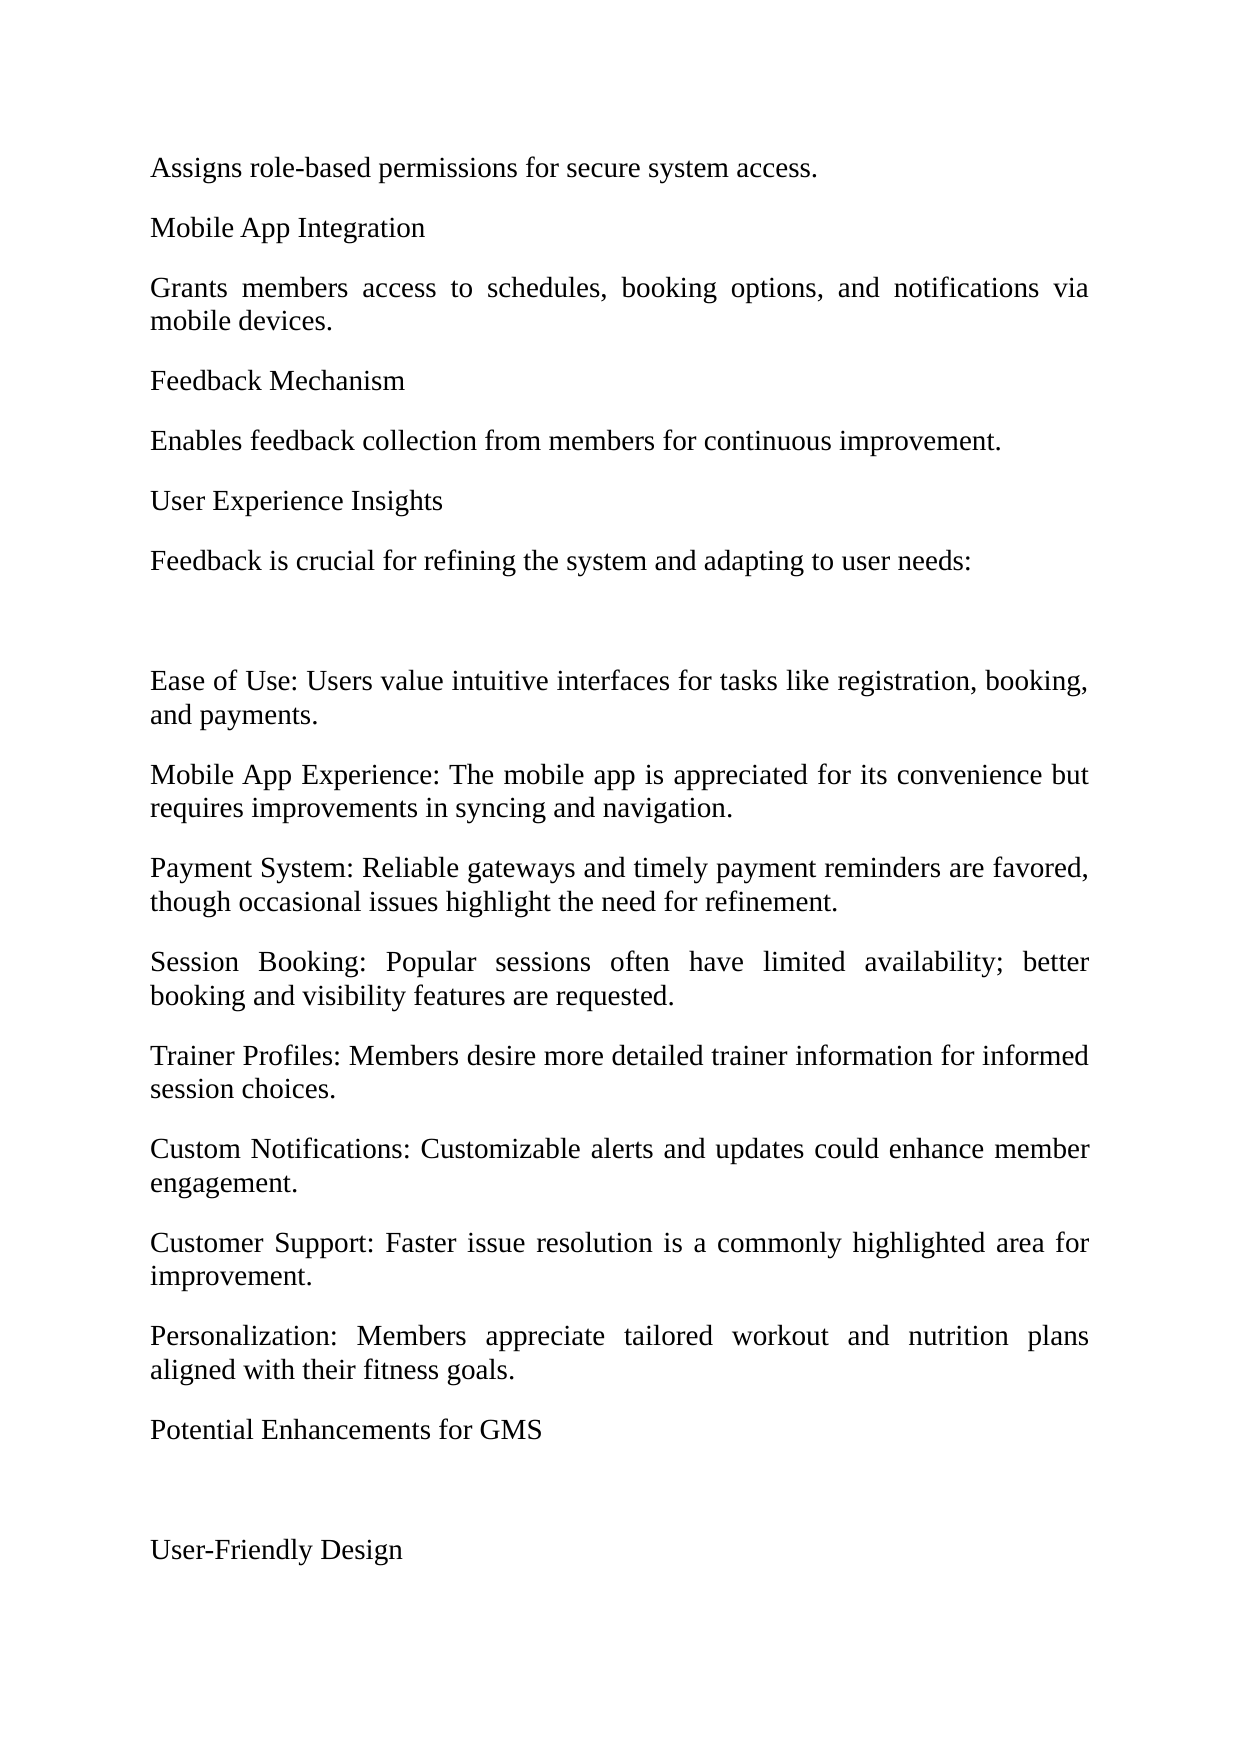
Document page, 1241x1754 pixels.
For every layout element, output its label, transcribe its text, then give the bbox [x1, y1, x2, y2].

text Session Booking: Popular sessions often have limited availability; better booking and visibility features are requested. [150, 944, 1090, 1011]
text Trainer Profiles: Members desire more detailed trainer information for informed session choices. [150, 1038, 1090, 1105]
text Feedback is crucial for refining the system and adapting to user needs: [150, 543, 1090, 577]
text Grants members access to schedules, booking options, and notifications via mobile devices. [150, 270, 1090, 337]
text Potential Enhancements for GMS [150, 1412, 1090, 1445]
text Enables feedback collection from members for continuous improvement. [150, 423, 1090, 457]
text Assigns role-based permissions for secure system access. [150, 150, 1090, 183]
text Feedback Mechanism [150, 363, 1090, 397]
text Customer Support: Faster issue resolution is a commonly highlighted area for improvement. [150, 1225, 1090, 1292]
text Mobile App Experience: The mobile app is appreciated for its convenience but requires improvements in syncing and navigation. [150, 757, 1090, 824]
text User Experience Insights [150, 483, 1090, 517]
text Ease of Use: Users value intuitive interfaces for tasks like registration, booking, and payments. [150, 663, 1090, 731]
text User-Friendly Design [150, 1532, 1090, 1565]
text Payment System: Reliable gateways and timely payment reminders are favored, though occasional issues highlight the need for refinement. [150, 851, 1090, 918]
text Mobile App Integration [150, 210, 1090, 243]
text Personalization: Members appreciate tailored workout and nutrition plans aligned with their fitness goals. [150, 1318, 1090, 1385]
text Custom Notifications: Customizable alerts and updates could enhance member engagement. [150, 1131, 1090, 1198]
